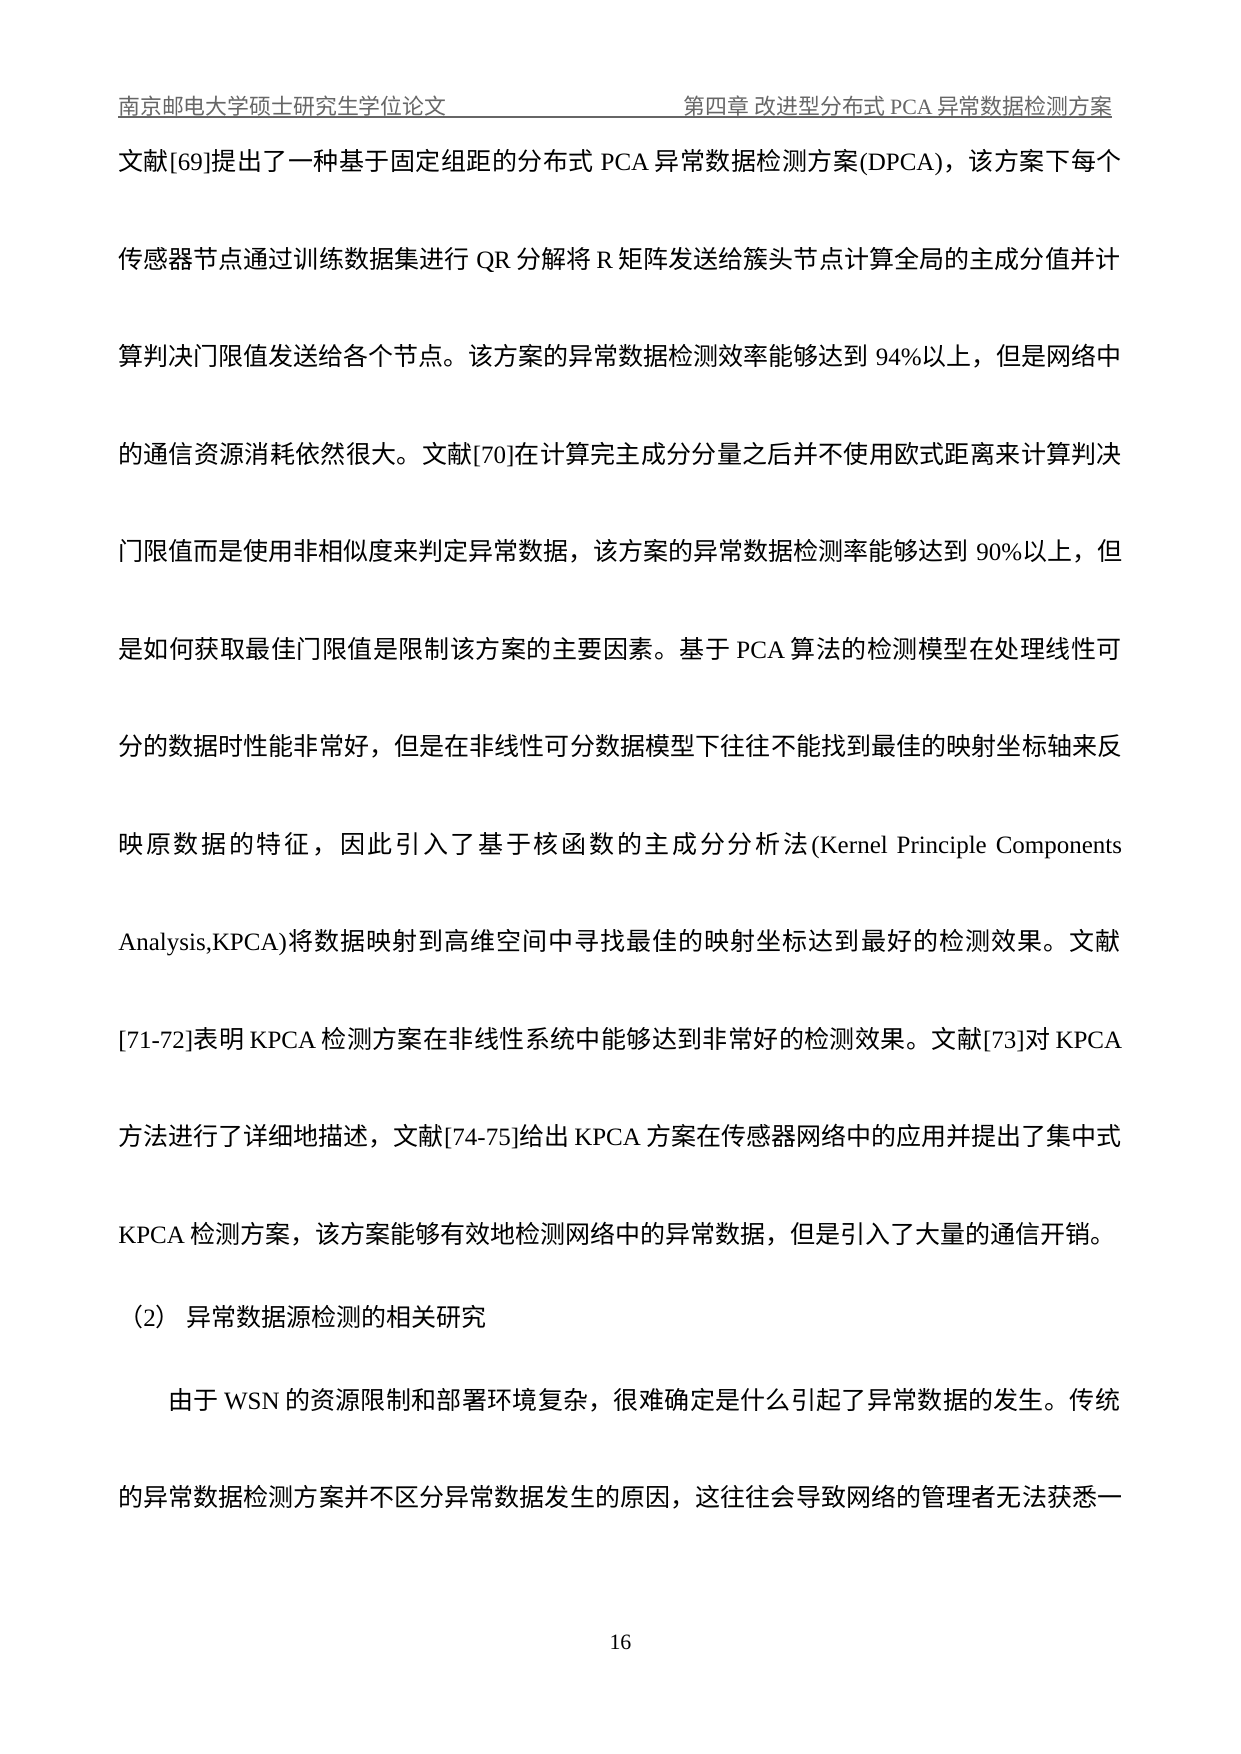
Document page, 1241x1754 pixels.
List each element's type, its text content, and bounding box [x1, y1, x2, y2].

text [118, 1366, 1122, 1528]
text （2） 异常数据源检测的相关研究 [118, 1283, 1122, 1348]
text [118, 127, 1122, 1265]
